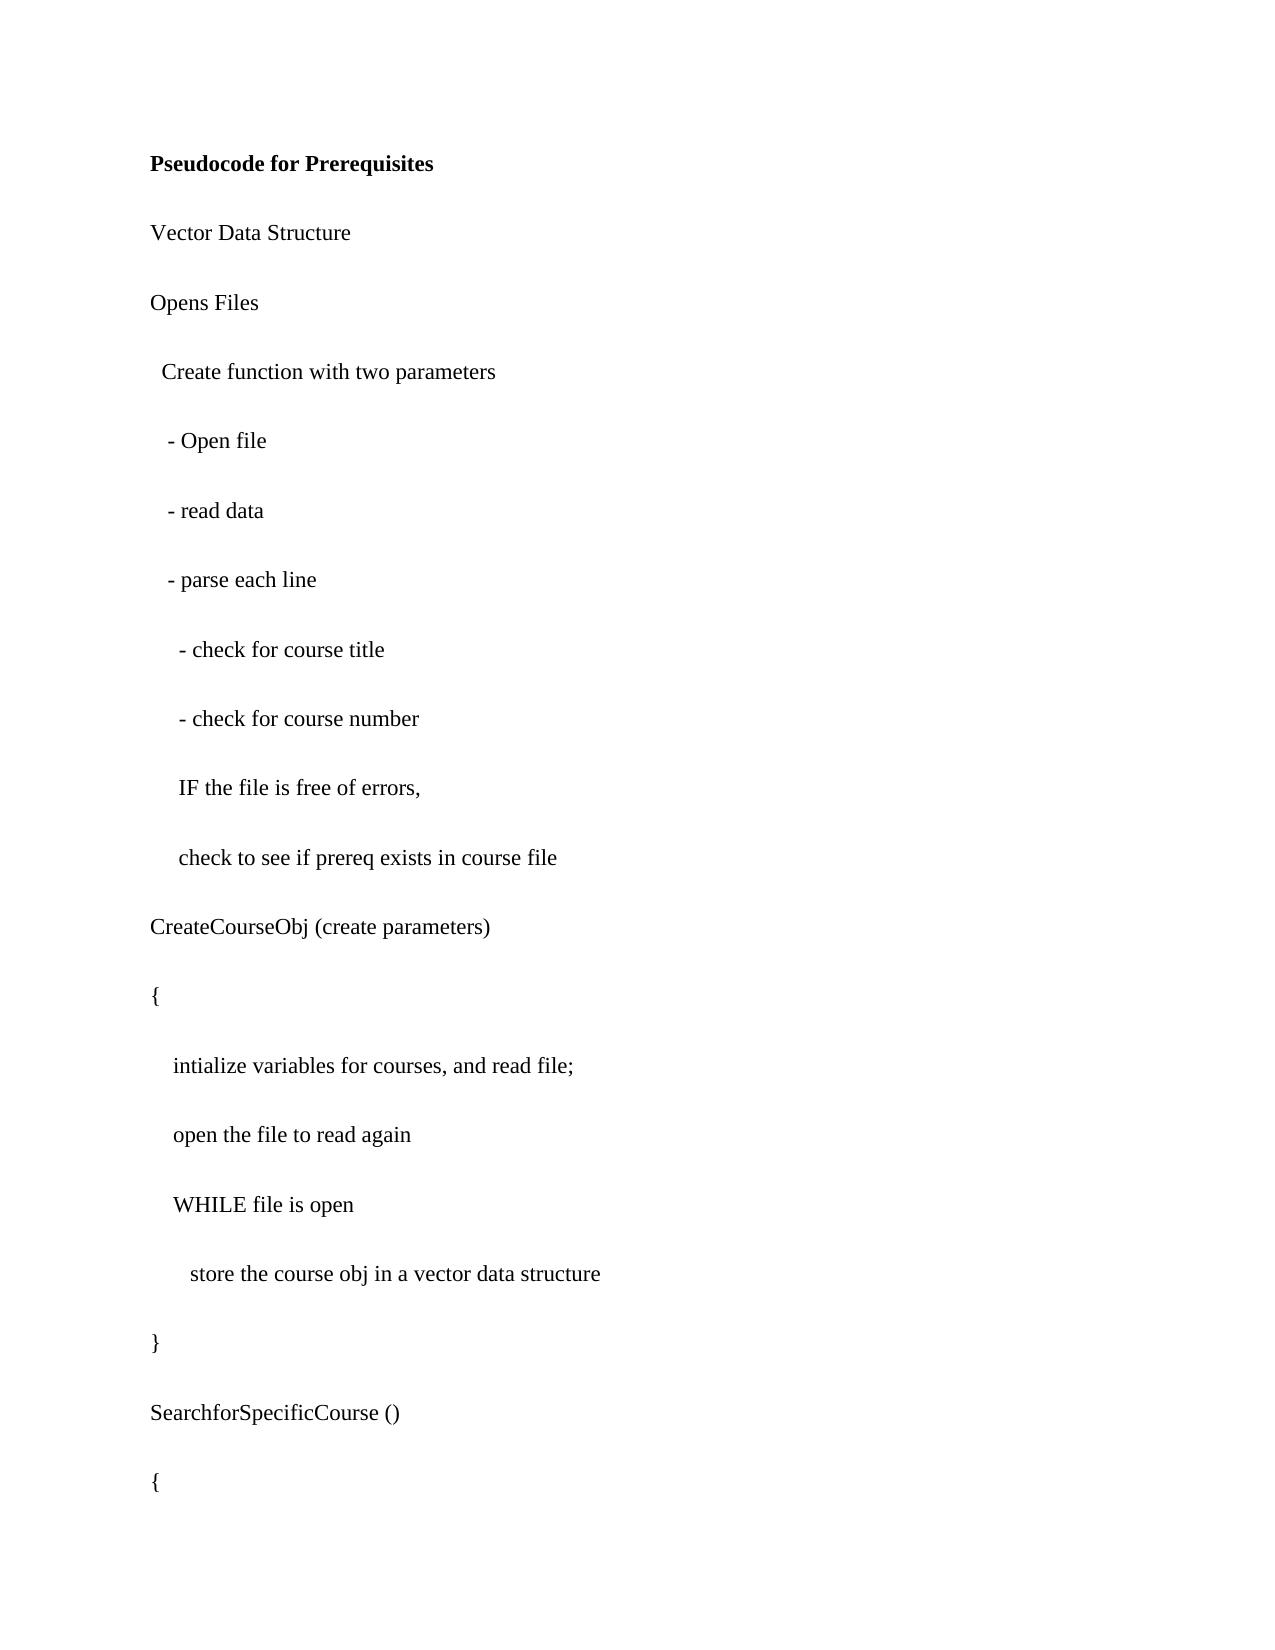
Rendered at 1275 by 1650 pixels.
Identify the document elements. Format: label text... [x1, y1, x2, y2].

text Create function with two parameters [150, 358, 1125, 384]
text Opens Files [150, 289, 1125, 315]
text intialize variables for courses, and read file; [150, 1052, 1125, 1078]
text } [150, 1329, 1125, 1356]
text CreateCourseObj (create parameters) [150, 913, 1125, 939]
text open the file to read again [150, 1121, 1125, 1148]
text store the course obj in a vector data structure [150, 1260, 1125, 1286]
text - parse each line [150, 566, 1125, 593]
text { [150, 982, 1125, 1009]
text check to see if prereq exists in course file [150, 844, 1125, 870]
text - read data [150, 497, 1125, 523]
text - check for course title [150, 636, 1125, 662]
text WHILE file is open [150, 1191, 1125, 1217]
text Pseudocode for Prerequisites [150, 150, 1125, 176]
text - Open file [150, 427, 1125, 454]
text SearchforSpecificCourse () [150, 1399, 1125, 1425]
text - check for course number [150, 705, 1125, 731]
text Vector Data Structure [150, 219, 1125, 246]
text { [150, 1468, 1125, 1494]
text IF the file is free of errors, [150, 774, 1125, 801]
